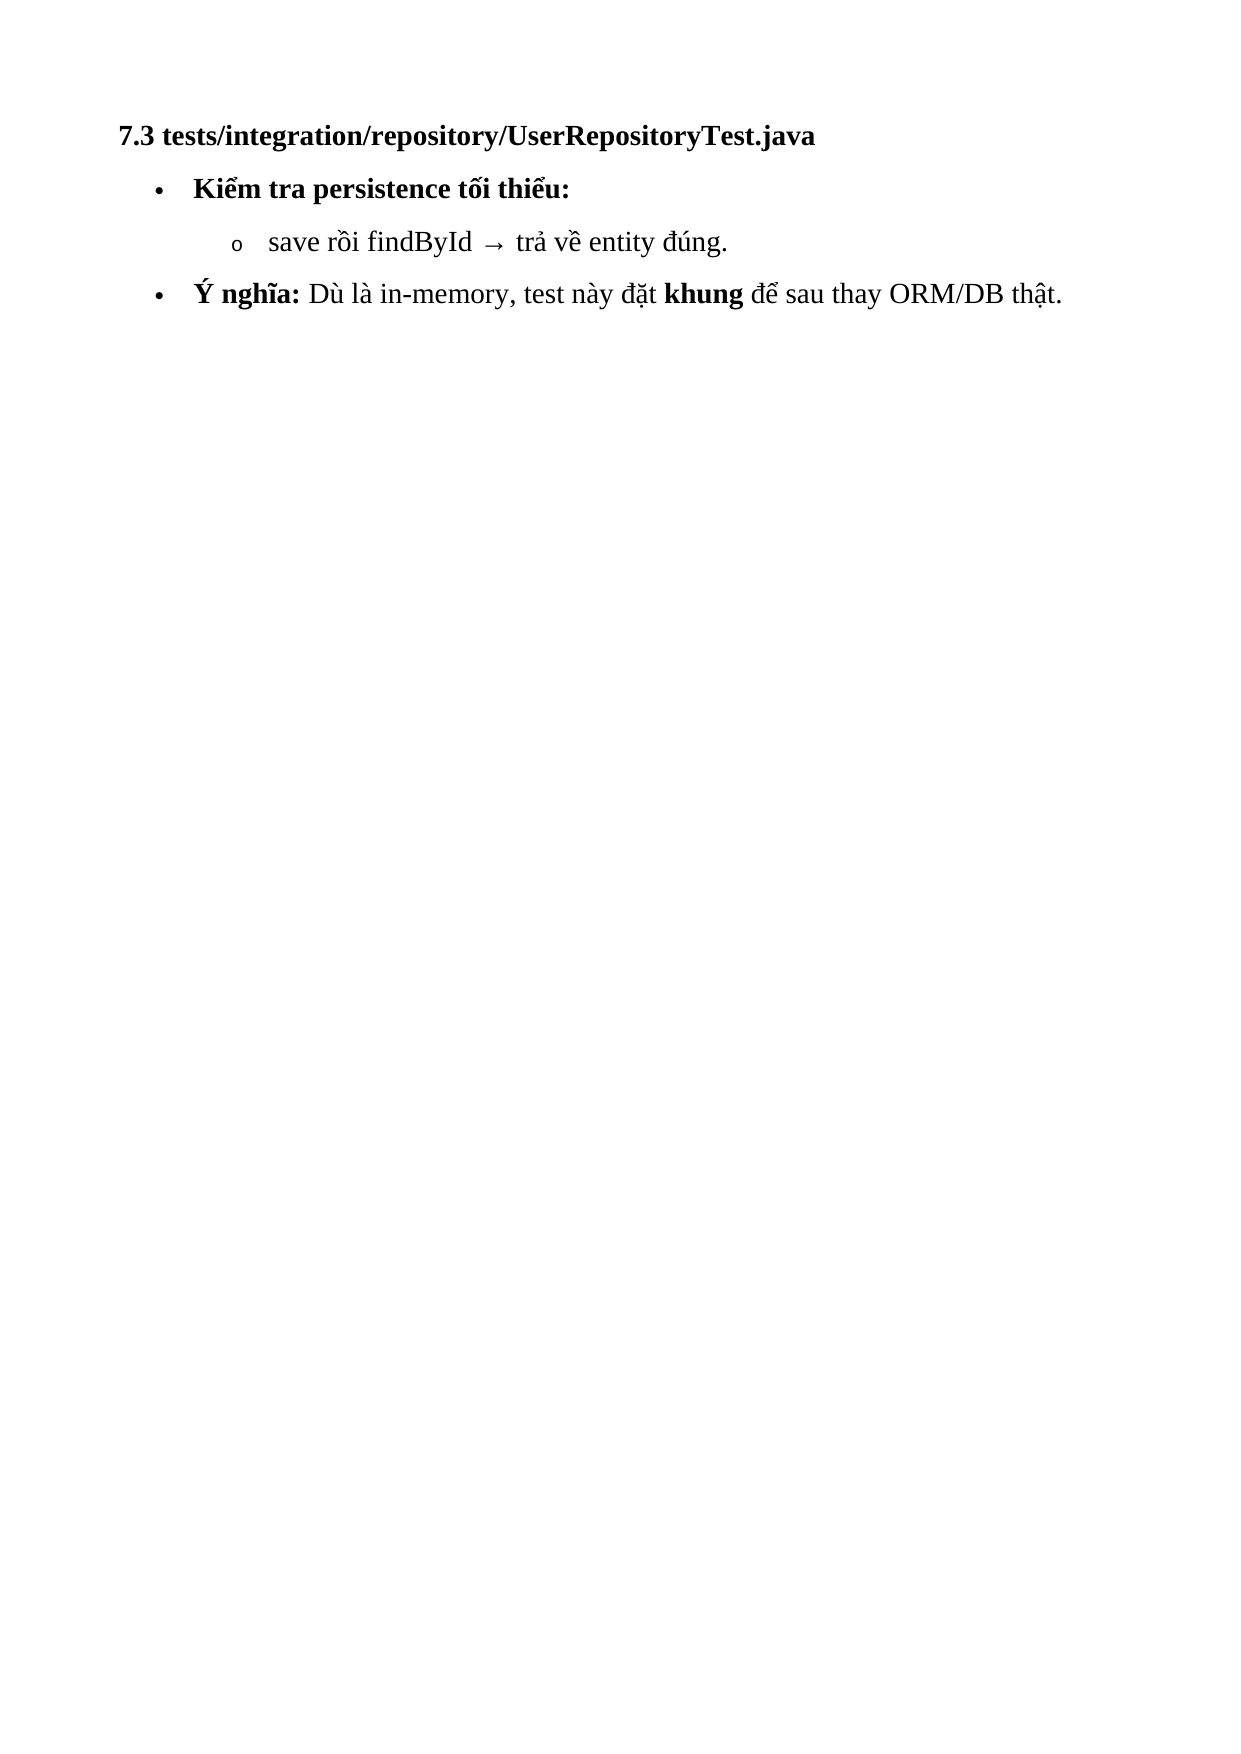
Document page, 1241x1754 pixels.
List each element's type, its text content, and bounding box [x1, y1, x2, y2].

list save rồi findById → trả về entity đúng. [231, 224, 1122, 257]
text 7.3 tests/integration/repository/UserRepositoryTest.java [118, 118, 1122, 152]
list Kiểm tra persistence tối thiểu: [156, 171, 1122, 204]
list Ý nghĩa: Dù là in-memory, test này đặt khung để sau thay ORM/DB thật. [156, 277, 1122, 310]
